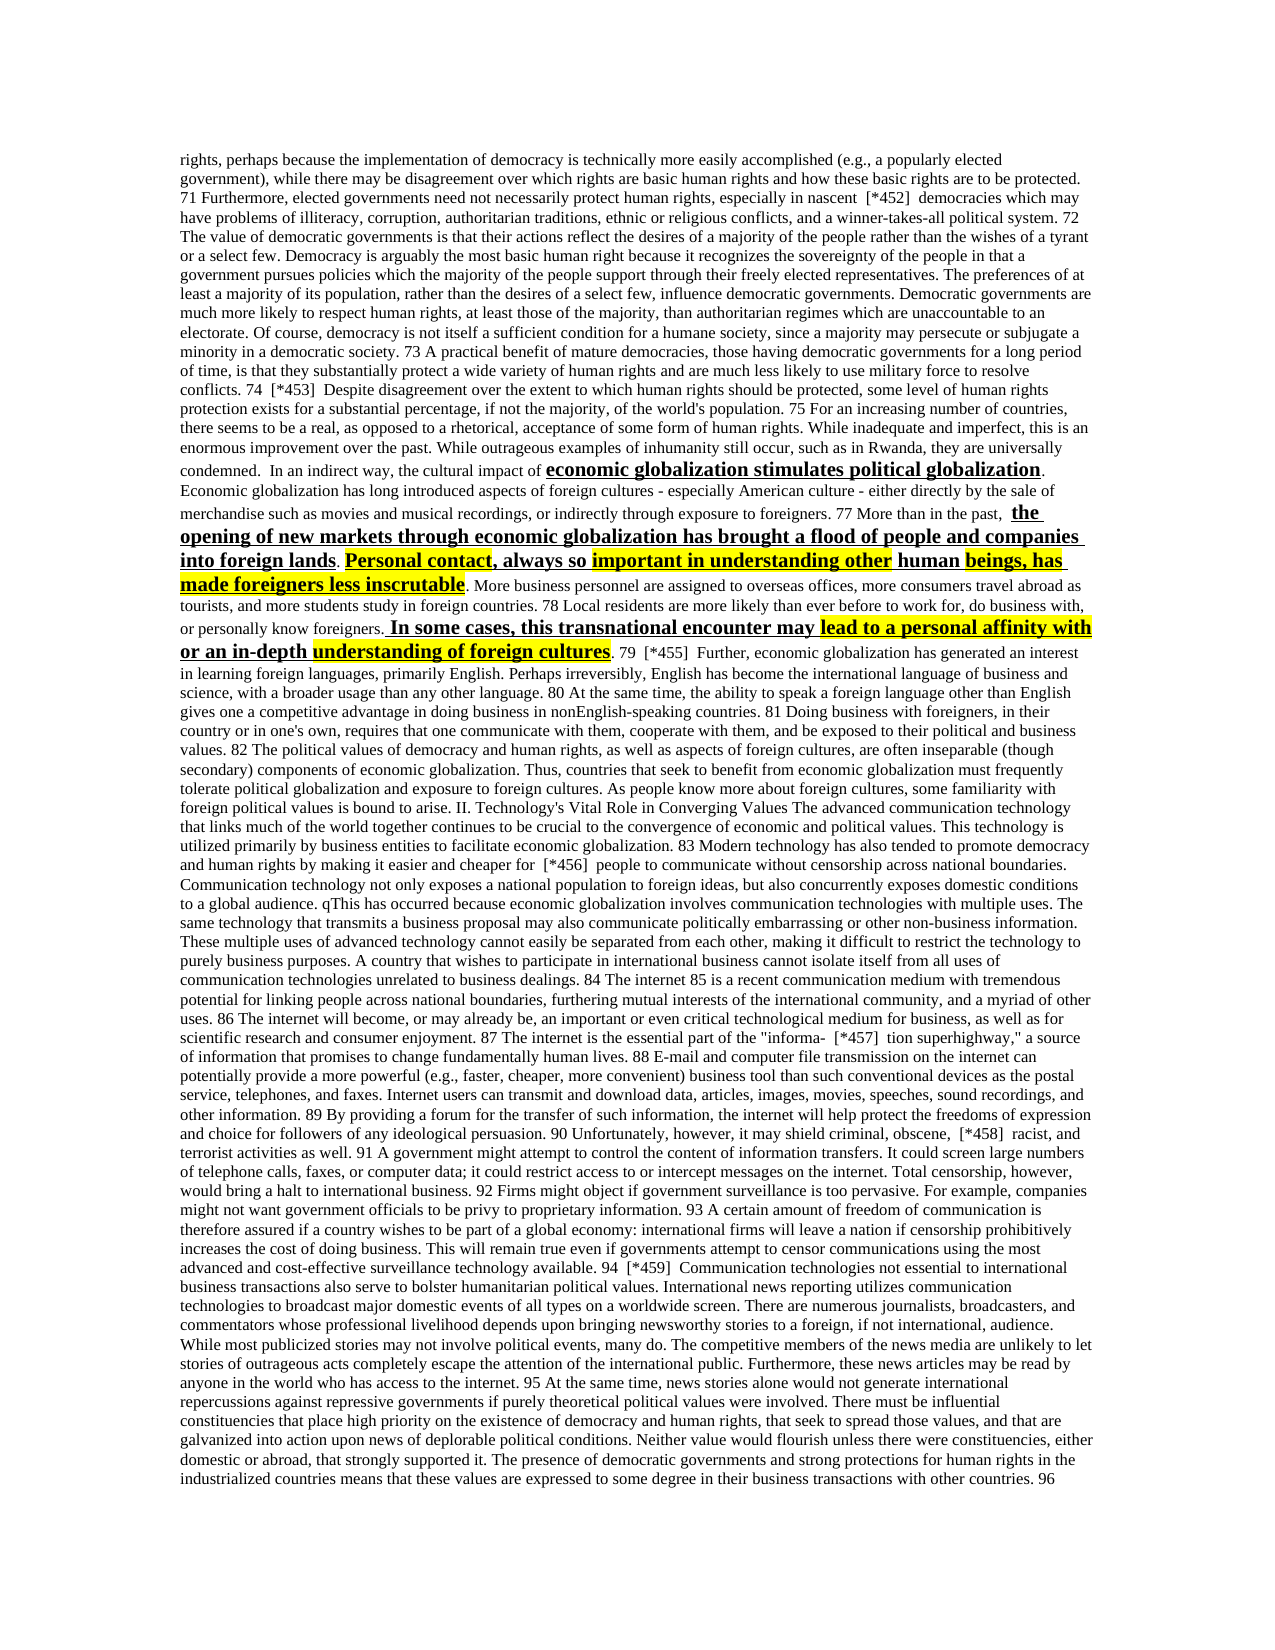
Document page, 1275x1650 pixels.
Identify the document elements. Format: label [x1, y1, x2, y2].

text [180, 150, 1095, 1488]
